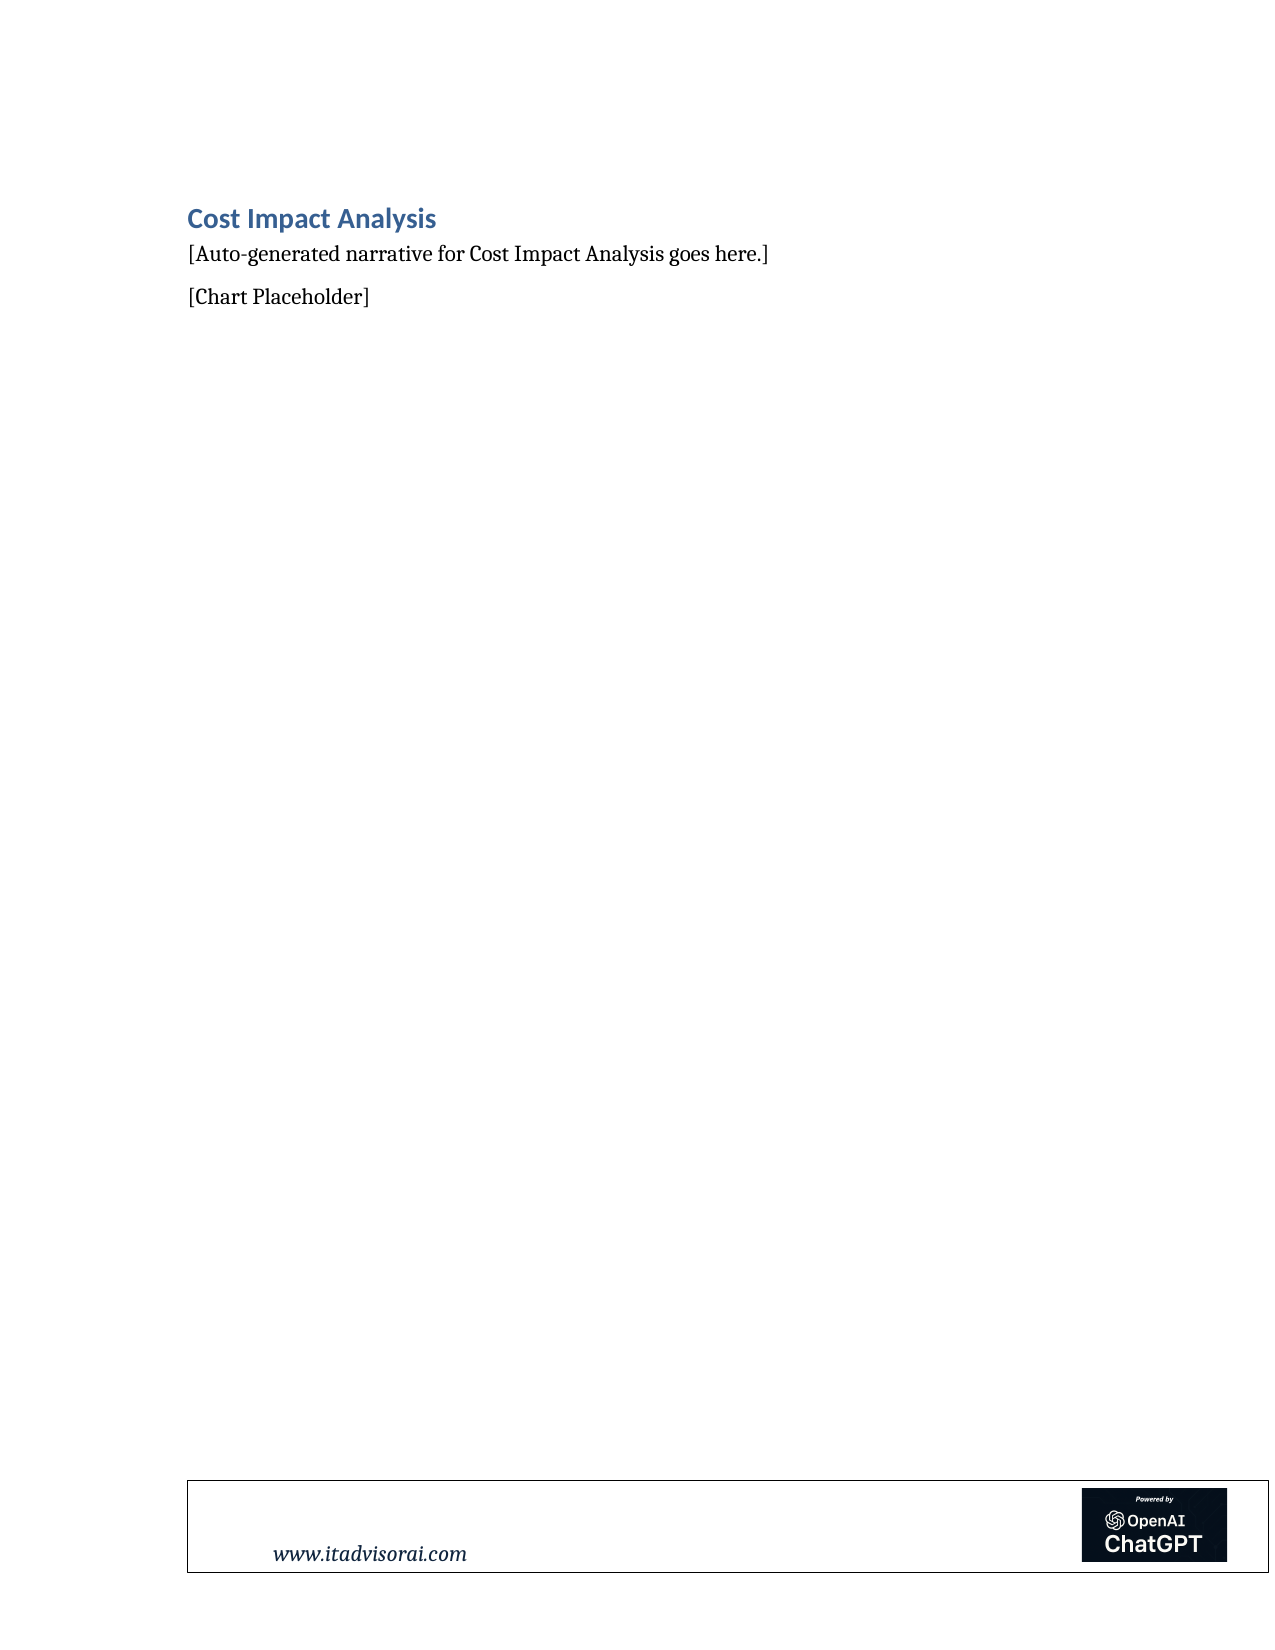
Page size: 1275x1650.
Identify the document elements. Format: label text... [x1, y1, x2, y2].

text [Chart Placeholder] [187, 284, 1087, 310]
text [Auto-generated narrative for Cost Impact Analysis goes here.] [187, 241, 1087, 267]
subtitle Cost Impact Analysis [187, 200, 1087, 236]
picture [1081, 1488, 1228, 1562]
